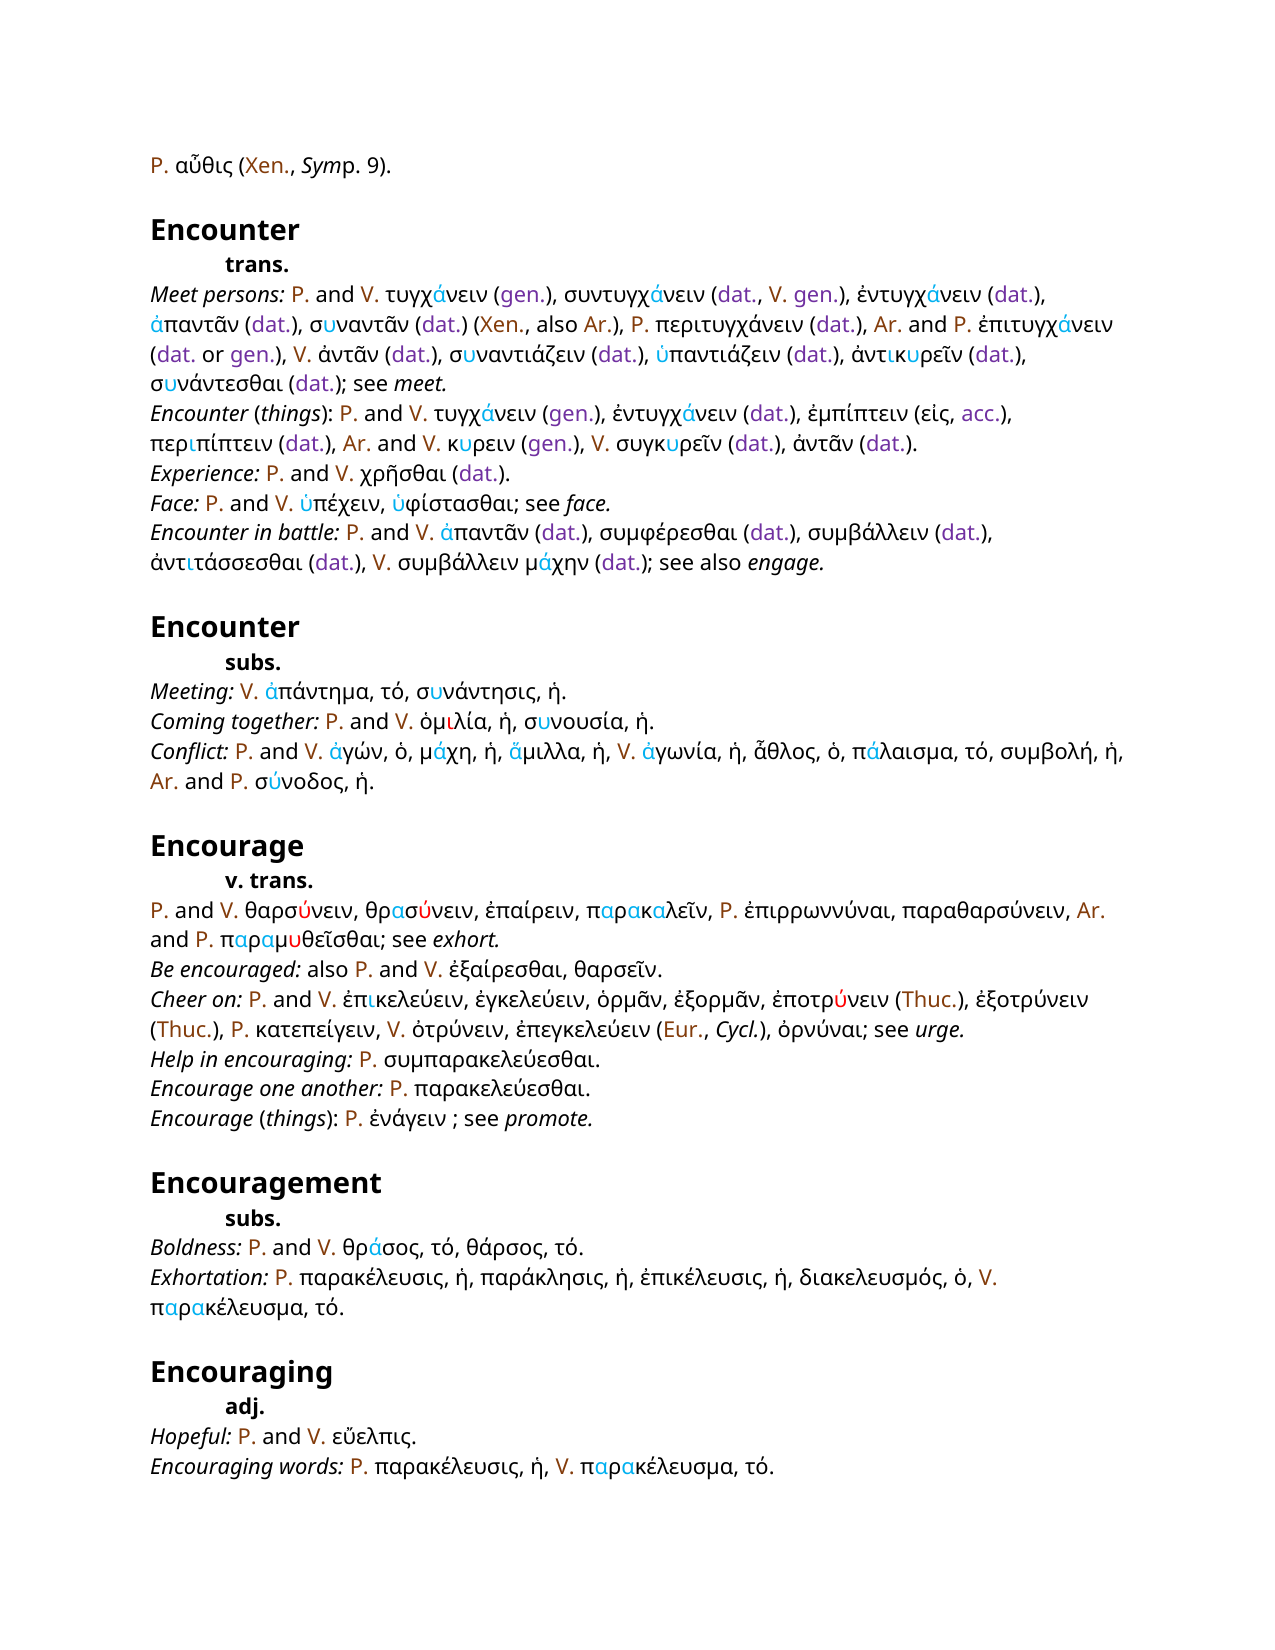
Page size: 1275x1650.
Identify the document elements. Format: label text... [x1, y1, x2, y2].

text Encouraging adj. [150, 1351, 1125, 1421]
text Experience: P. and V. χρῆσθαι (dat.). [150, 458, 1125, 488]
text Encounter trans. [150, 209, 1125, 279]
text Encourage v. trans. [150, 825, 1125, 895]
text Encounter (things): P. and V. τυγχάνειν (gen.), ἐντυγχάνειν (dat.), ἐμπίπτειν (εἰς, acc.), περιπίπτειν (dat.), Ar. and V. κυρειν (gen.), V. συγκυρεῖν (dat.), ἀντᾶν (dat.). [150, 398, 1125, 458]
text Exhortation: P. παρακέλευσις, ἡ, παράκλησις, ἡ, ἐπικέλευσις, ἡ, διακελευσμός, ὁ, V. παρακέλευσμα, τό. [150, 1262, 1125, 1322]
text Cheer on: P. and V. ἐπικελεύειν, ἐγκελεύειν, ὁρμᾶν, ἐξορμᾶν, ἐποτρύνειν (Thuc.), ἐξοτρύνειν (Thuc.), P. κατεπείγειν, V. ὀτρύνειν, ἐπεγκελεύειν (Eur., Cycl.), ὀρνύναι; see urge. [150, 984, 1125, 1044]
text Encouraging words: P. παρακέλευσις, ἡ, V. παρακέλευσμα, τό. [150, 1451, 1125, 1481]
text Help in encouraging: P. συμπαρακελεύεσθαι. [150, 1044, 1125, 1073]
text Encounter in battle: P. and V. ἀπαντᾶν (dat.), συμφέρεσθαι (dat.), συμβάλλειν (dat.), ἀντιτάσσεσθαι (dat.), V. συμβάλλειν μάχην (dat.); see also engage. [150, 517, 1125, 577]
text Boldness: P. and V. θράσος, τό, θάρσος, τό. [150, 1232, 1125, 1262]
text Encounter subs. [150, 607, 1125, 676]
text Hopeful: P. and V. εὔελπις. [150, 1421, 1125, 1451]
text Encourage one another: P. παρακελεύεσθαι. [150, 1073, 1125, 1103]
text Coming together: P. and V. ὁμιλία, ἡ, συνουσία, ἡ. [150, 706, 1125, 736]
text P. αὖθις (Xen., Symp. 9). [150, 150, 1125, 180]
text Meeting: V. ἀπάντημα, τό, συνάντησις, ἡ. [150, 676, 1125, 706]
text Encouragement subs. [150, 1163, 1125, 1232]
text Encourage (things): P. ἐνάγειν ; see promote. [150, 1103, 1125, 1133]
text Be encouraged: also P. and V. ἐξαίρεσθαι, θαρσεῖν. [150, 954, 1125, 984]
text Conflict: P. and V. ἀγών, ὁ, μάχη, ἡ, ἅμιλλα, ἡ, V. ἀγωνία, ἡ, ἆθλος, ὁ, πάλαισμα, τό, συμβολή, ἡ, Ar. and P. σύνοδος, ἡ. [150, 736, 1125, 795]
text Face: P. and V. ὑπέχειν, ὑφίστασθαι; see face. [150, 488, 1125, 517]
text Meet persons: P. and V. τυγχάνειν (gen.), συντυγχάνειν (dat., V. gen.), ἐντυγχάνειν (dat.), ἀπαντᾶν (dat.), συναντᾶν (dat.) (Xen., also Ar.), P. περιτυγχάνειν (dat.), Ar. and P. ἐπιτυγχάνειν (dat. or gen.), V. ἀντᾶν (dat.), συναντιάζειν (dat.), ὑπαντιάζειν (dat.), ἀντικυρεῖν (dat.), συνάντεσθαι (dat.); see meet. [150, 279, 1125, 398]
text P. and V. θαρσύνειν, θρασύνειν, ἐπαίρειν, παρακαλεῖν, P. ἐπιρρωννύναι, παραθαρσύνειν, Ar. and P. παραμυθεῖσθαι; see exhort. [150, 895, 1125, 954]
